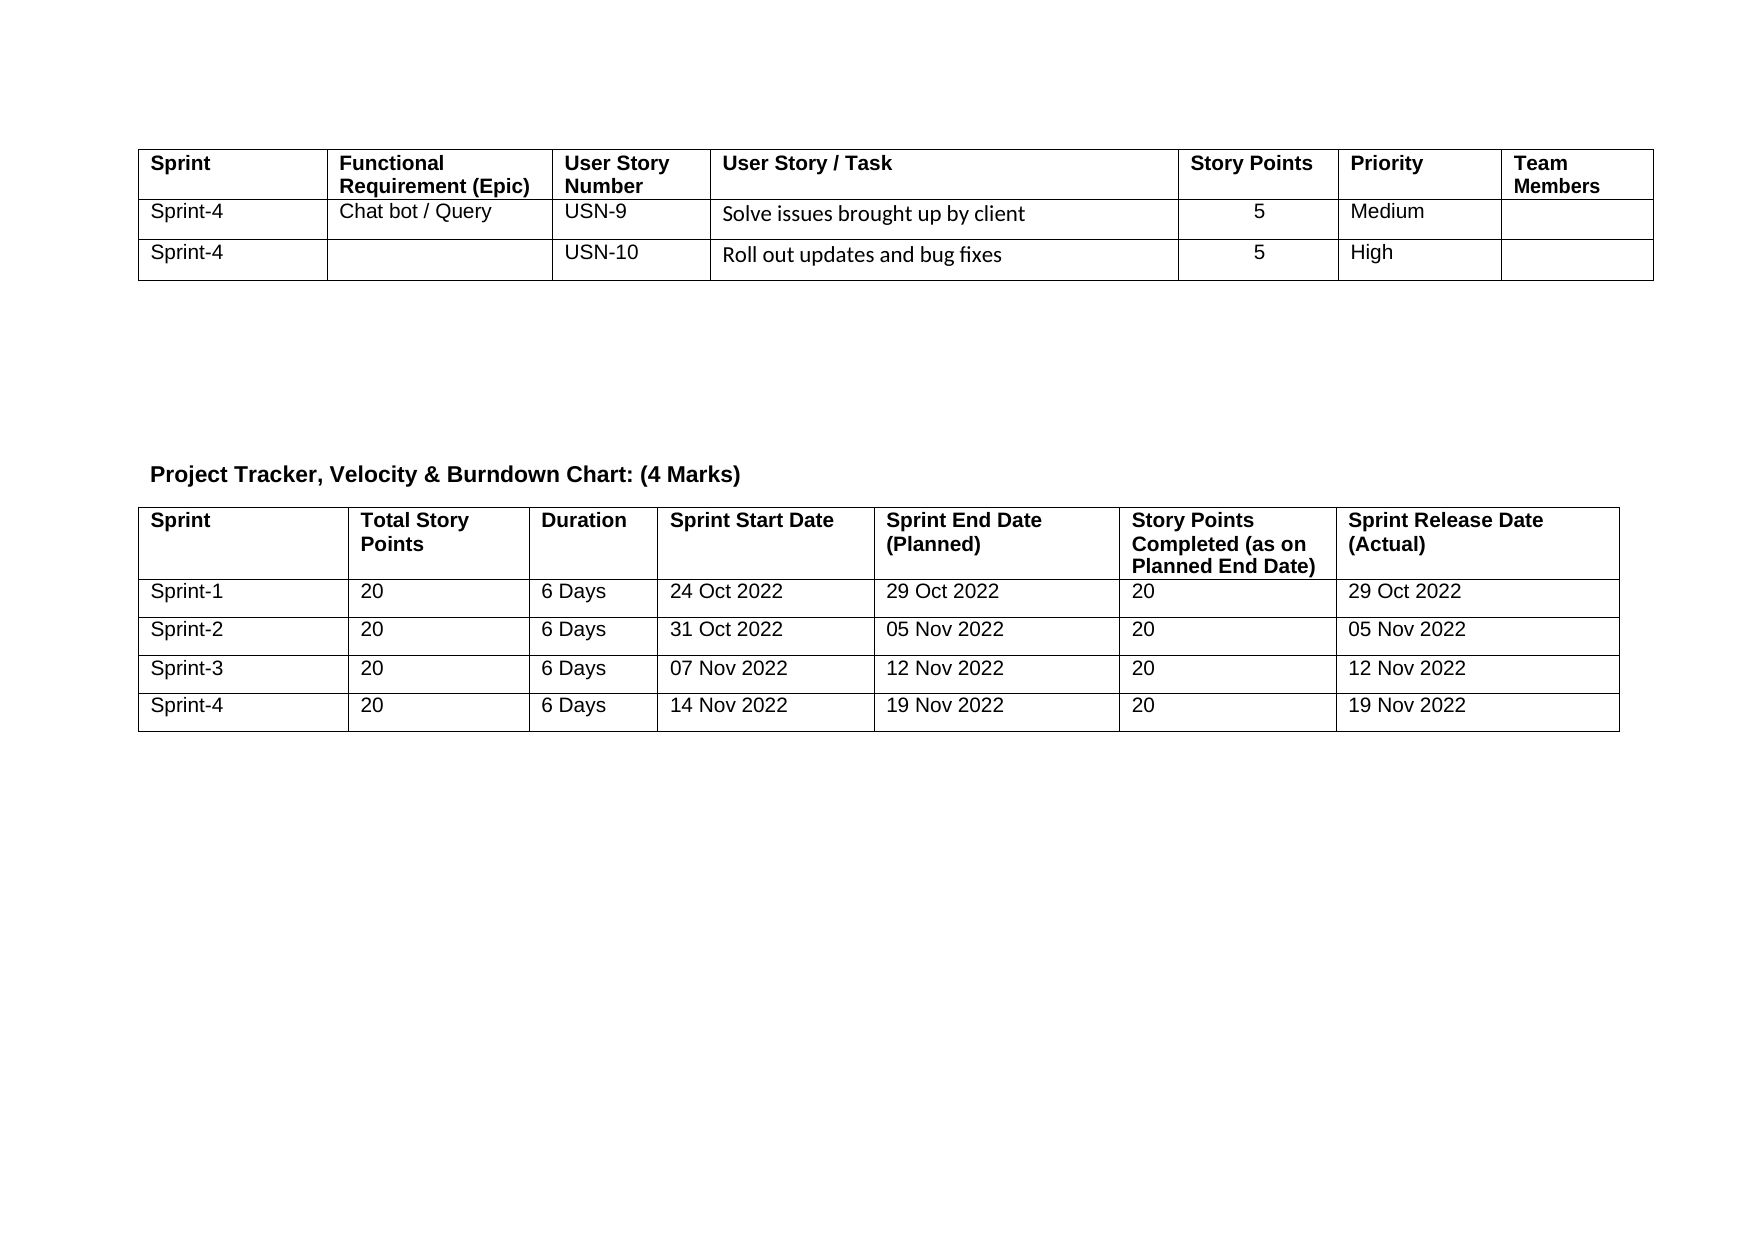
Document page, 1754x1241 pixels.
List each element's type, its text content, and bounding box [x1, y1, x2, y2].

table_header Duration [530, 508, 657, 578]
text Project Tracker, Velocity & Burndown Chart: (4 Marks) [150, 461, 1666, 488]
table_cell [1502, 200, 1653, 239]
table_cell 20 [349, 694, 529, 731]
table_cell 19 Nov 2022 [875, 694, 1119, 731]
table_cell Chat bot / Query [328, 200, 552, 239]
table_header Story Points Completed (as on Planned End Date) [1120, 508, 1336, 578]
table_cell Roll out updates and bug fixes [711, 240, 1178, 280]
table_cell 5 [1179, 200, 1338, 239]
table_cell USN-9 [553, 200, 710, 239]
table_cell 5 [1179, 240, 1338, 280]
table_header Sprint Release Date (Actual) [1337, 508, 1619, 578]
table_cell 19 Nov 2022 [1337, 694, 1619, 731]
table_cell 6 Days [530, 618, 657, 655]
table_cell 05 Nov 2022 [875, 618, 1119, 655]
table_header User Story / Task [711, 150, 1178, 198]
table_cell Sprint-1 [139, 580, 348, 617]
table_header Functional Requirement (Epic) [328, 150, 552, 198]
table_cell 20 [1120, 618, 1336, 655]
table_header Sprint [139, 508, 348, 578]
table_cell 20 [1120, 580, 1336, 617]
table_cell 6 Days [530, 580, 657, 617]
table_cell Sprint-4 [139, 240, 327, 280]
table_cell High [1339, 240, 1501, 280]
table_header Story Points [1179, 150, 1338, 198]
table_header Sprint End Date (Planned) [875, 508, 1119, 578]
table_cell 29 Oct 2022 [1337, 580, 1619, 617]
table_cell USN-10 [553, 240, 710, 280]
table_cell 20 [349, 656, 529, 693]
table_cell 20 [349, 580, 529, 617]
table_cell 20 [1120, 656, 1336, 693]
table_cell Sprint-4 [139, 200, 327, 239]
table_cell [1502, 240, 1653, 280]
table_cell Sprint-2 [139, 618, 348, 655]
table_cell 24 Oct 2022 [658, 580, 874, 617]
table_header Sprint Start Date [658, 508, 874, 578]
table_cell Medium [1339, 200, 1501, 239]
table_cell 31 Oct 2022 [658, 618, 874, 655]
table_cell 12 Nov 2022 [1337, 656, 1619, 693]
table_cell 14 Nov 2022 [658, 694, 874, 731]
table_cell 12 Nov 2022 [875, 656, 1119, 693]
table_header User Story Number [553, 150, 710, 198]
table_cell [328, 240, 552, 280]
table_header Priority [1339, 150, 1501, 198]
table_cell 05 Nov 2022 [1337, 618, 1619, 655]
table_cell 20 [349, 618, 529, 655]
table_header Team Members [1502, 150, 1653, 198]
table_cell 07 Nov 2022 [658, 656, 874, 693]
table_cell 29 Oct 2022 [875, 580, 1119, 617]
table_cell Sprint-3 [139, 656, 348, 693]
table_cell 6 Days [530, 656, 657, 693]
table_cell Solve issues brought up by client [711, 200, 1178, 239]
table_cell 20 [1120, 694, 1336, 731]
table_header Sprint [139, 150, 327, 198]
table_cell 6 Days [530, 694, 657, 731]
table_cell Sprint-4 [139, 694, 348, 731]
table_header Total Story Points [349, 508, 529, 578]
